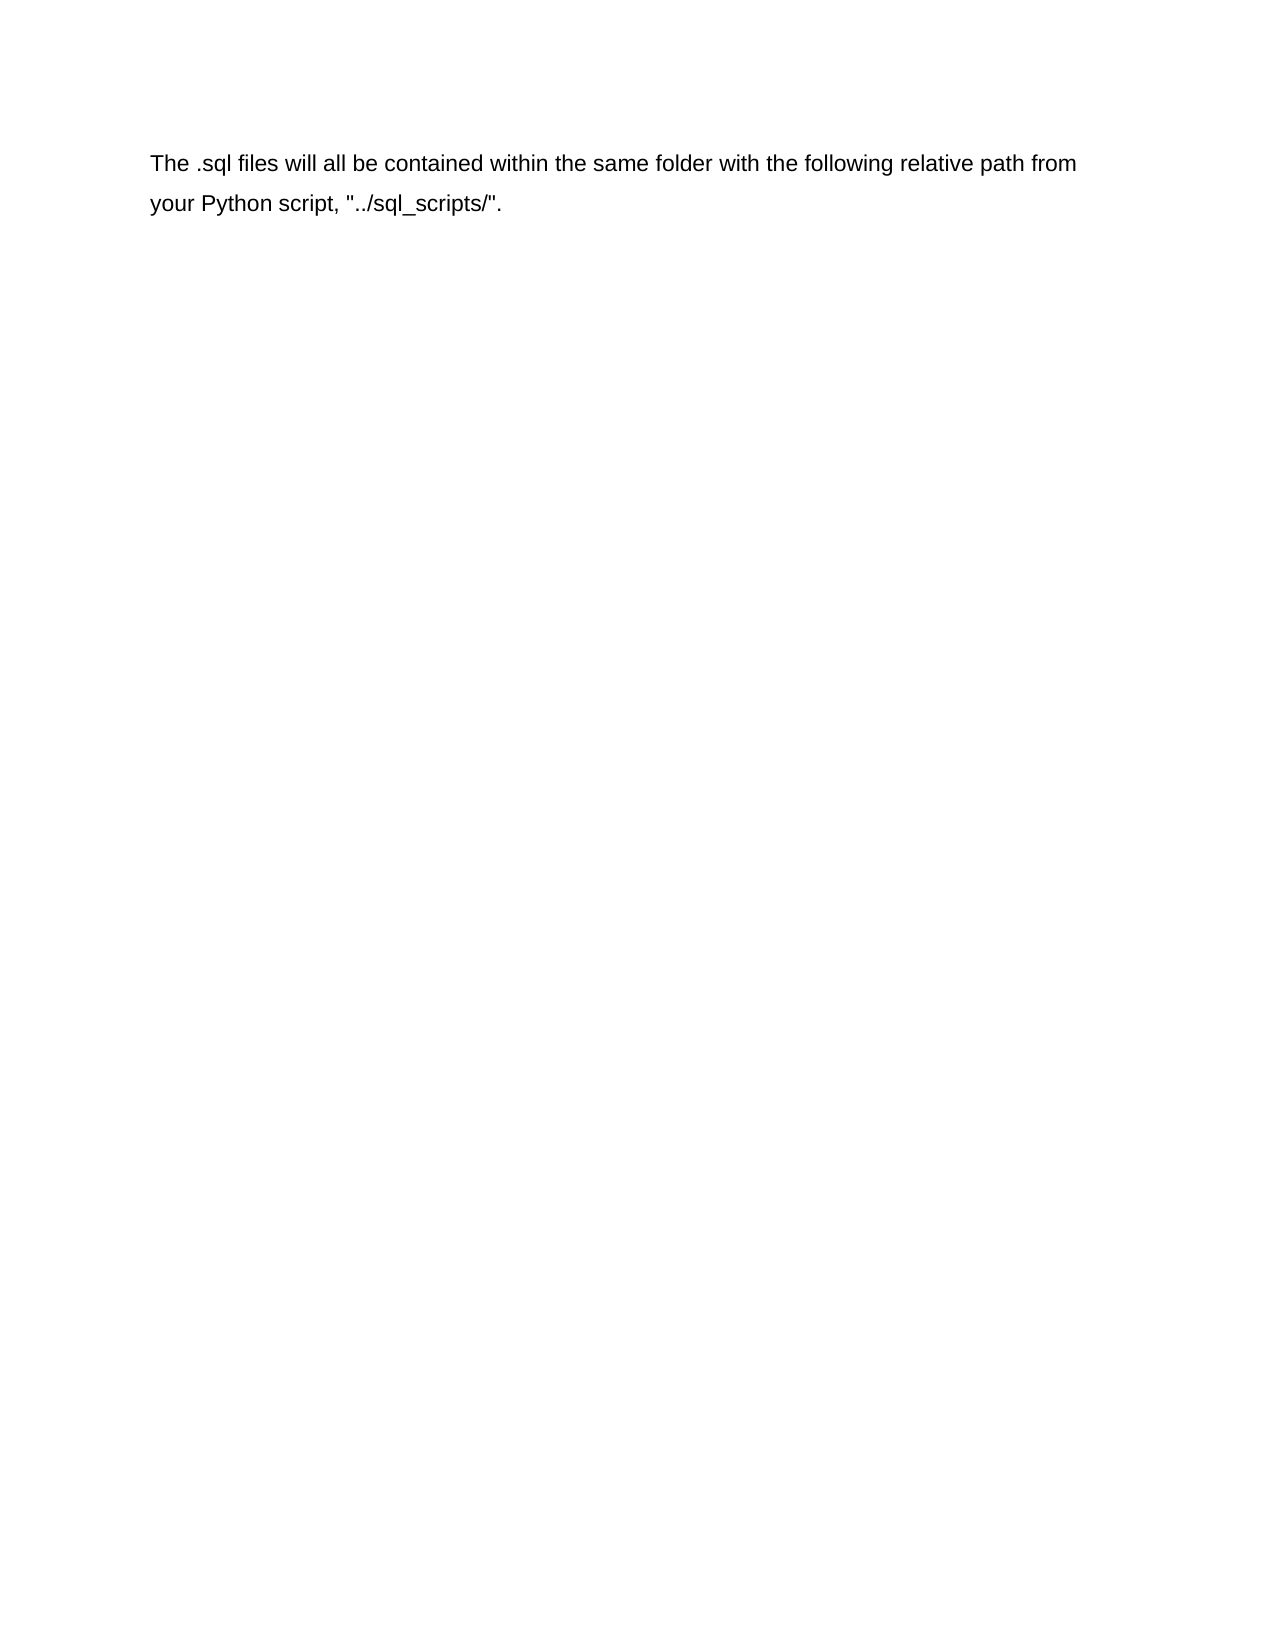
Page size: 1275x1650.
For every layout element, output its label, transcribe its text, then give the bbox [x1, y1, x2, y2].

text The .sql files will all be contained within the same folder with the following relative path from your Python script, "../sql_scripts/". [150, 150, 1125, 216]
